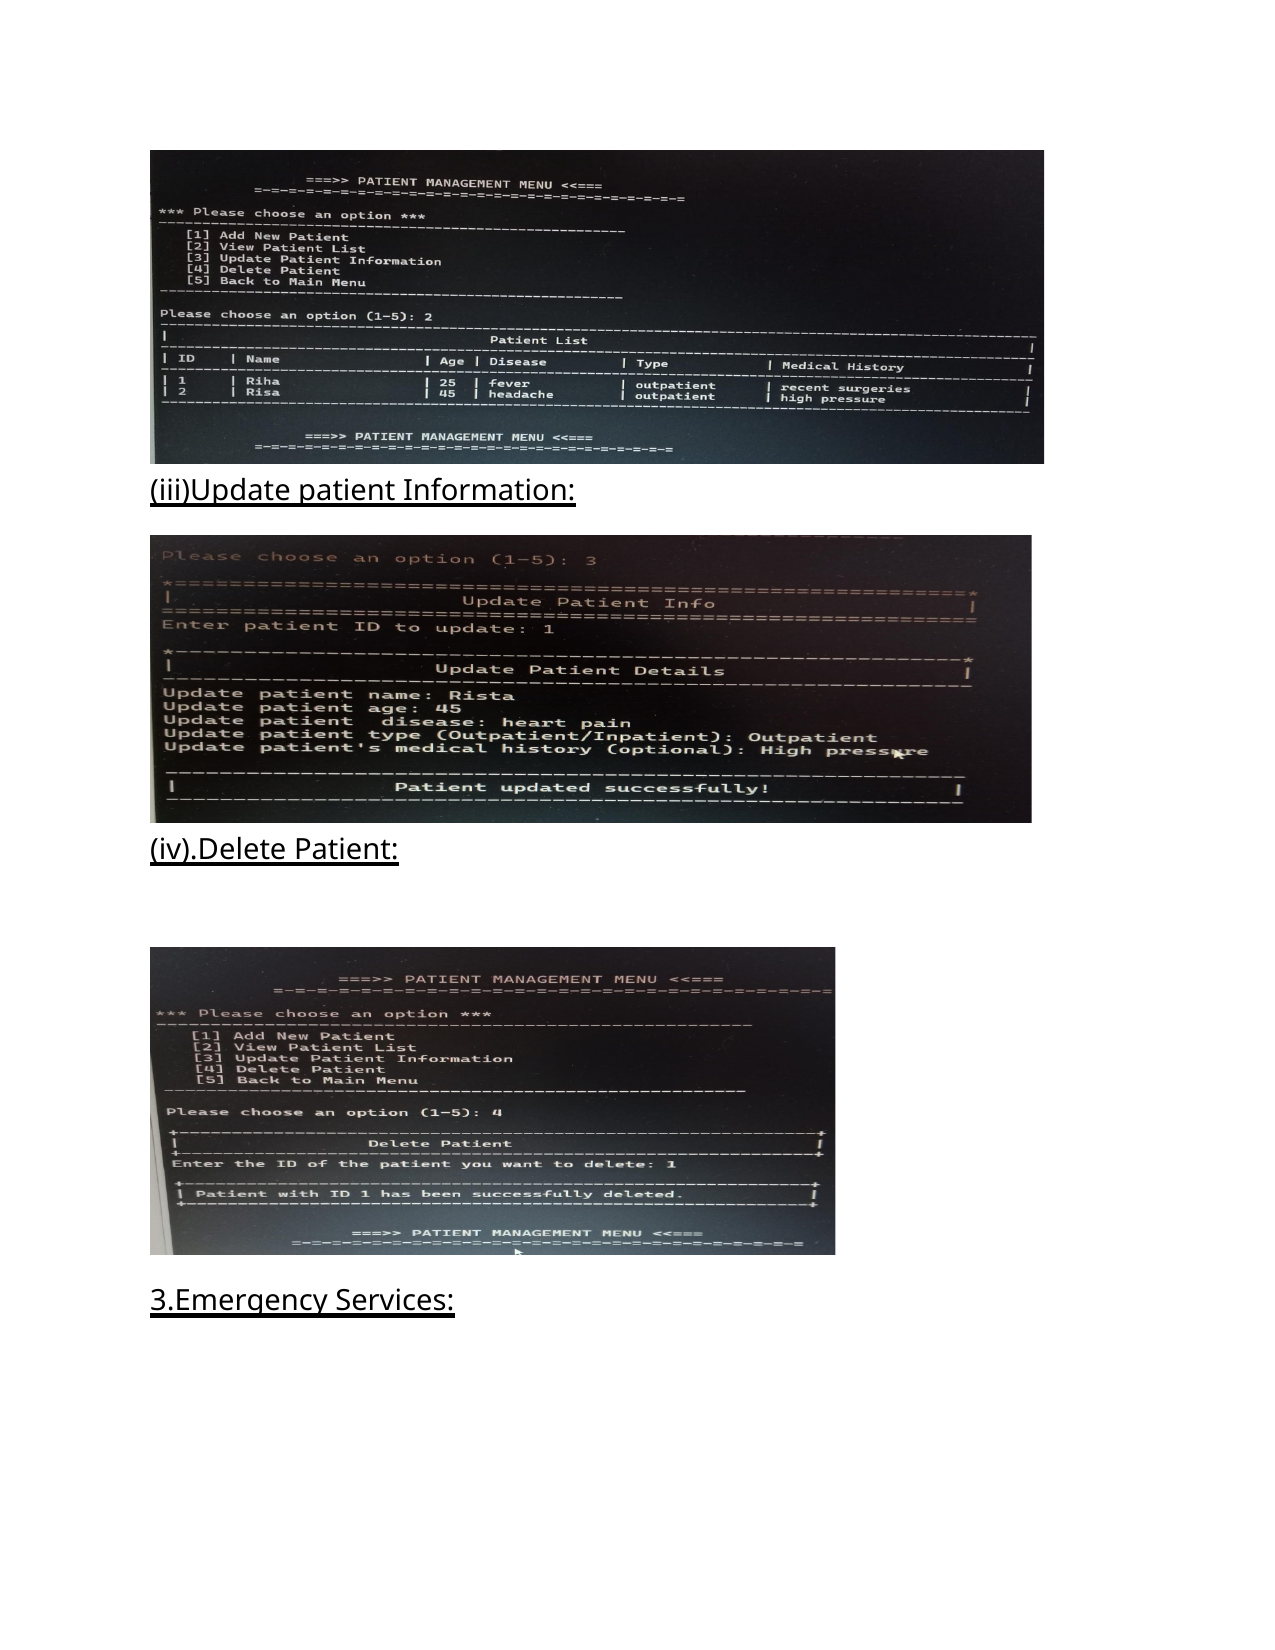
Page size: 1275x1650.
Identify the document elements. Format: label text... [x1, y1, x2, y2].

text 3.Emergency Services: [150, 1279, 1125, 1319]
picture [150, 150, 1045, 464]
picture [150, 947, 836, 1255]
picture [150, 535, 1032, 823]
